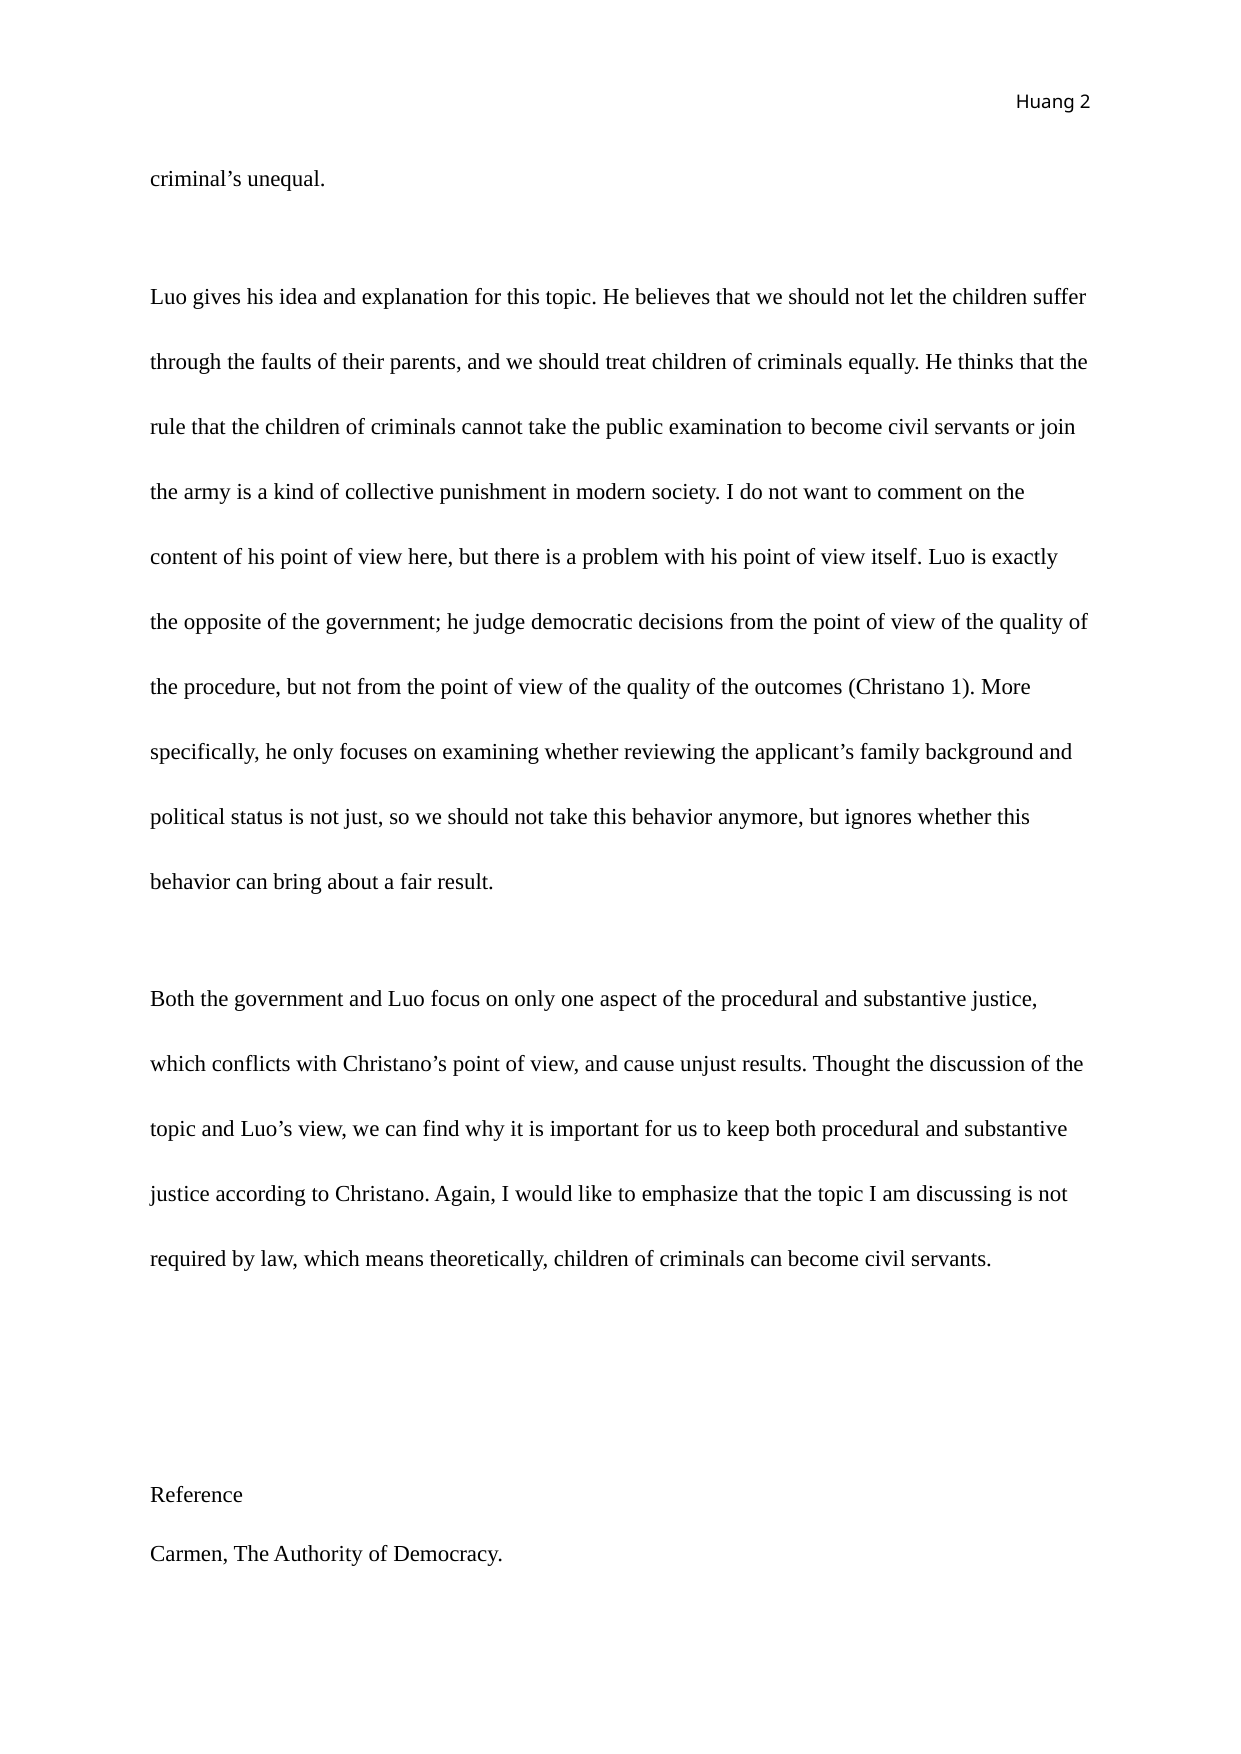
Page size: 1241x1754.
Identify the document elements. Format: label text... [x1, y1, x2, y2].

text Reference [150, 1478, 1090, 1510]
text Luo gives his idea and explanation for this topic. He believes that we should not let the children suffer through the faults of their parents, and we should treat children of criminals equally. He thinks that the rule that the children of criminals cannot take the public examination to become civil servants or join the army is a kind of collective punishment in modern society. I do not want to comment on the content of his point of view here, but there is a problem with his point of view itself. Luo is exactly the opposite of the government; he judge democratic decisions from the point of view of the quality of the procedure, but not from the point of view of the quality of the outcomes (Christano 1). More specifically, he only focuses on examining whether reviewing the applicant’s family background and political status is not just, so we should not take this behavior anymore, but ignores whether this behavior can bring about a fair result. [150, 280, 1090, 897]
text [150, 162, 1090, 194]
text Both the government and Luo focus on only one aspect of the procedural and substantive justice, which conflicts with Christano’s point of view, and cause unjust results. Thought the discussion of the topic and Luo’s view, we can find why it is important for us to keep both procedural and substantive justice according to Christano. Again, I would like to emphasize that the topic I am discussing is not required by law, which means theoretically, children of criminals can become civil servants. [150, 982, 1090, 1275]
text Carmen, The Authority of Democracy. [150, 1537, 1090, 1569]
